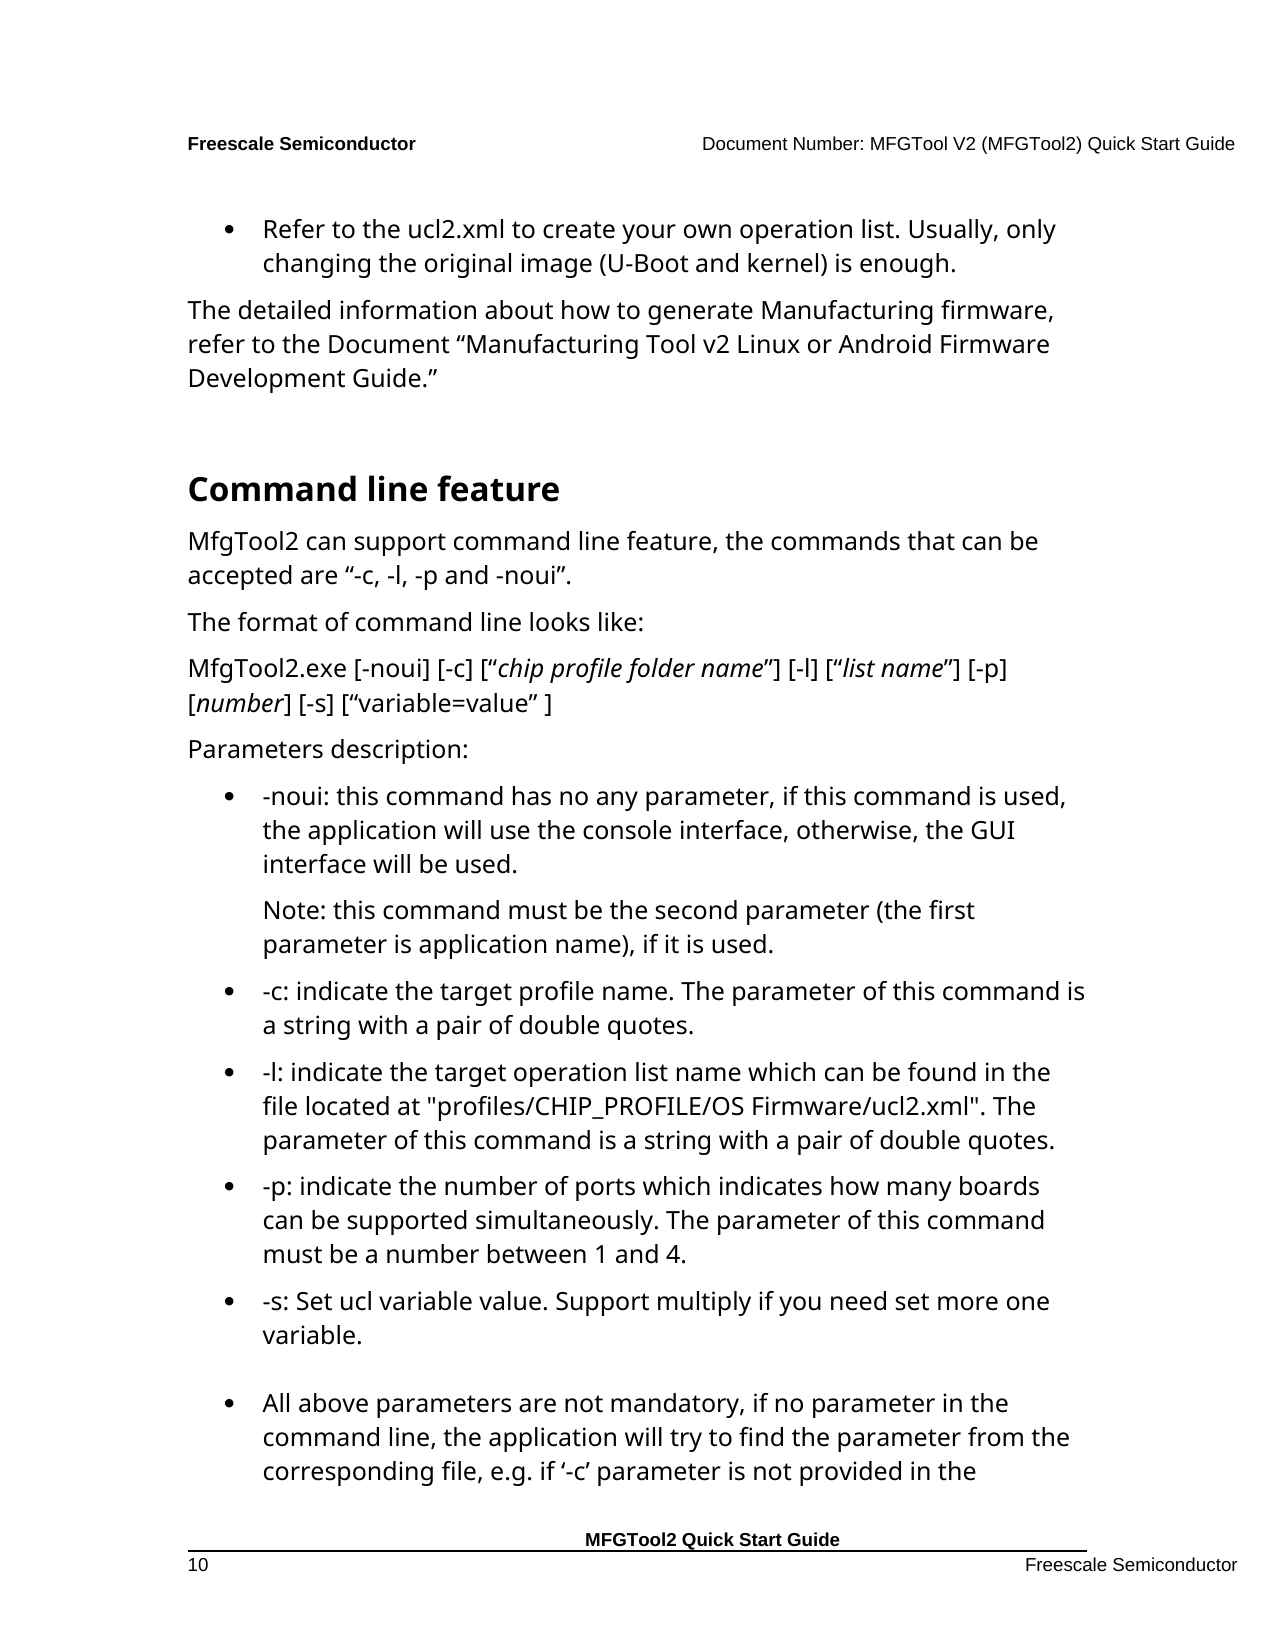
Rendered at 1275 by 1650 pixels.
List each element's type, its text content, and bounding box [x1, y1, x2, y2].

text Parameters description: [187, 732, 1087, 766]
list Refer to the ucl2.xml to create your own operation list. Usually, only changing the original image (U-Boot and kernel) is enough. [225, 212, 1087, 280]
text MfgTool2.exe [-noui] [-c] [“chip profile folder name”] [-l] [“list name”] [-p] [number] [-s] [“variable=value” ] [187, 651, 1087, 719]
subtitle Command line feature [187, 466, 1087, 511]
list -p: indicate the number of ports which indicates how many boards can be supported simultaneously. The parameter of this command must be a number between 1 and 4. [225, 1169, 1087, 1271]
list -noui: this command has no any parameter, if this command is used, the application will use the console interface, otherwise, the GUI interface will be used. [225, 778, 1087, 881]
list -s: Set ucl variable value. Support multiply if you need set more one variable. [225, 1284, 1086, 1352]
list Note: this command must be the second parameter (the first parameter is application name), if it is used. [262, 893, 1087, 961]
list -c: indicate the target profile name. The parameter of this command is a string with a pair of double quotes. [225, 974, 1087, 1042]
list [225, 1386, 1086, 1488]
text The detailed information about how to generate Manufacturing firmware, refer to the Document “Manufacturing Tool v2 Linux or Android Firmware Development Guide.” [187, 292, 1087, 394]
list -l: indicate the target operation list name which can be found in the file located at "profiles/CHIP_PROFILE/OS Firmware/ucl2.xml". The parameter of this command is a string with a pair of double quotes. [225, 1054, 1087, 1156]
text MfgTool2 can support command line feature, the commands that can be accepted are “-c, -l, -p and -noui”. [187, 524, 1087, 592]
text The format of command line looks like: [187, 604, 1087, 639]
